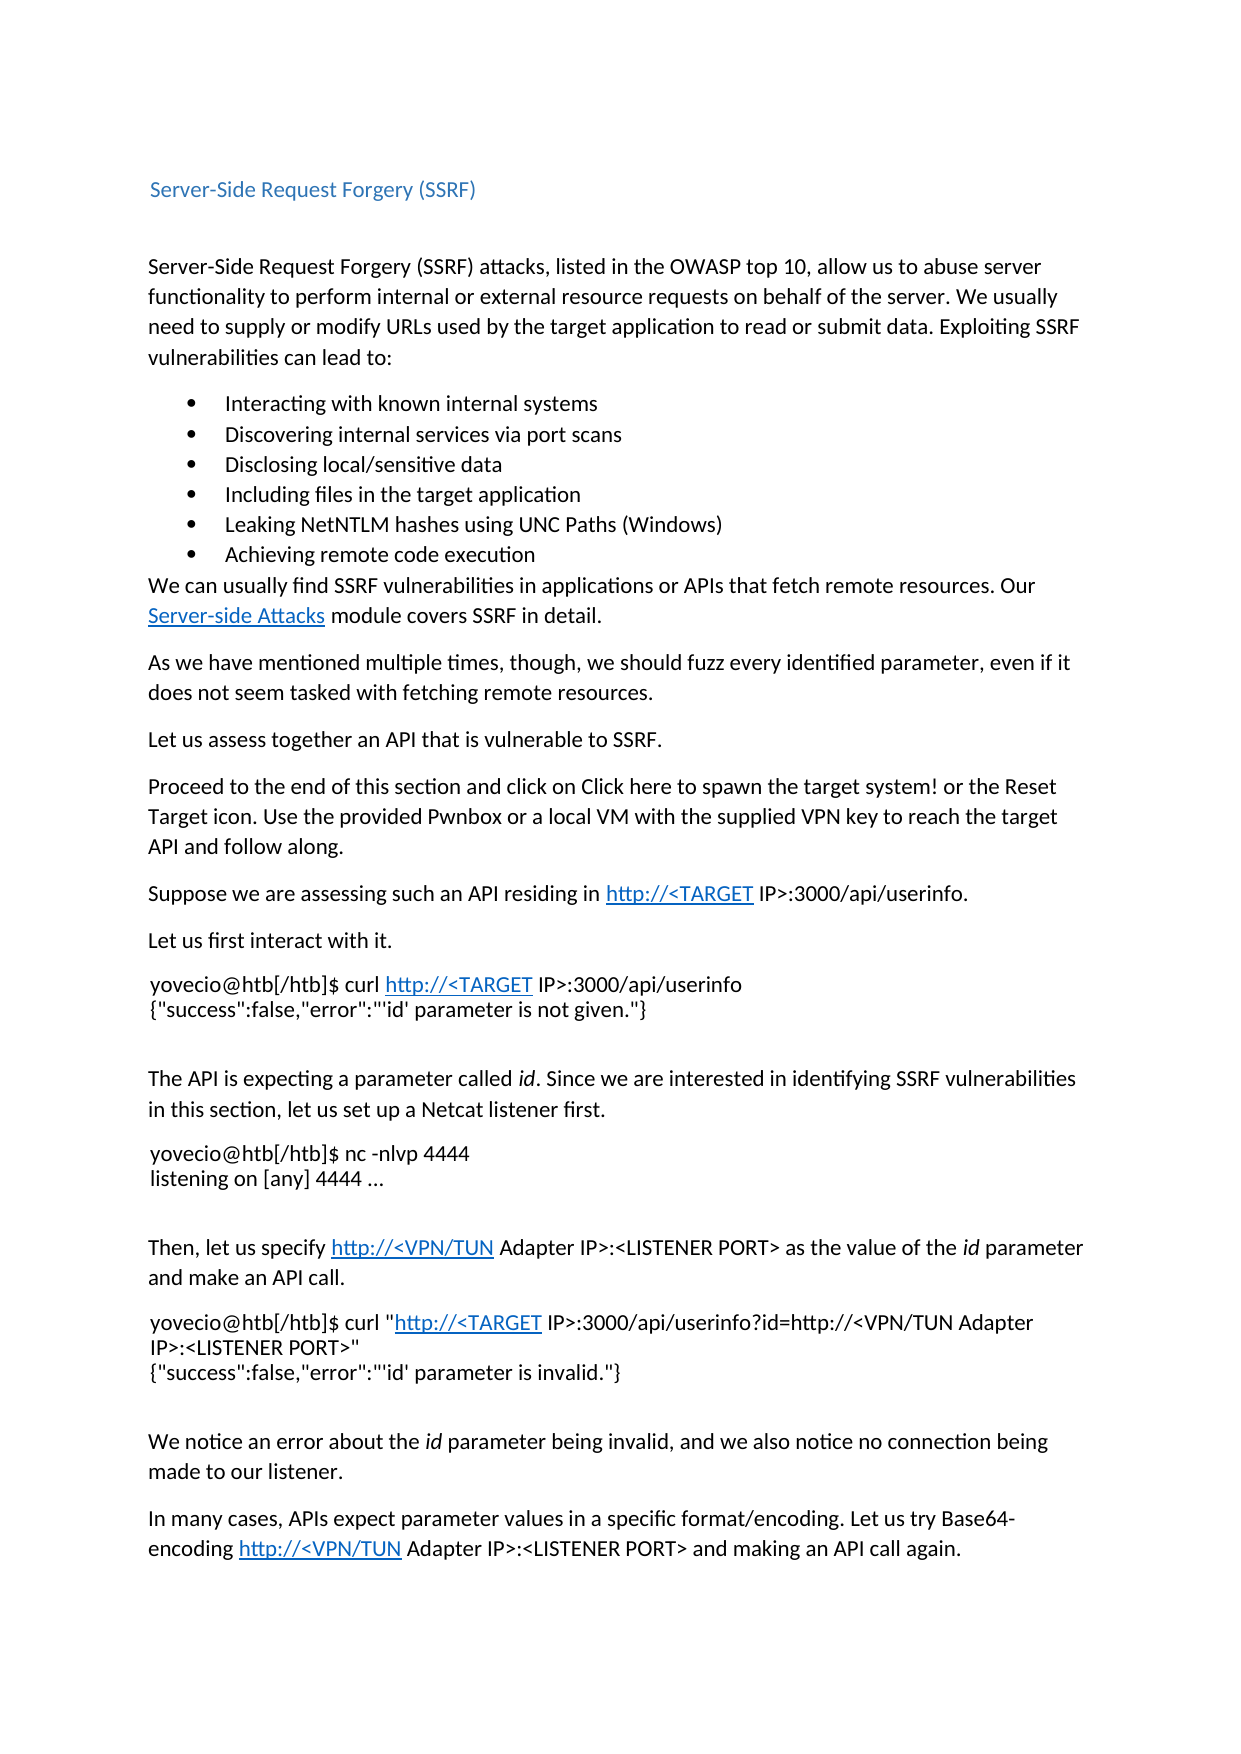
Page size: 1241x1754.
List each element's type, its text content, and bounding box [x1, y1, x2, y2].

text We notice an error about the id parameter being invalid, and we also notice no connection being made to our listener. [148, 1427, 1092, 1485]
text yovecio@htb[/htb]$ nc -nlvp 4444 listening on [any] 4444 ... [150, 1142, 1090, 1217]
text Suppose we are assessing such an API residing in http://<TARGET IP>:3000/api/userinfo. [148, 879, 1092, 907]
text Let us first interact with it. [148, 926, 1092, 954]
list Leaking NetNTLM hashes using UNC Paths (Windows) [187, 510, 1090, 538]
text The API is expecting a parameter called id. Since we are interested in identifying SSRF vulnerabilities in this section, let us set up a Netcat listener first. [148, 1064, 1092, 1123]
text Then, let us specify http://<VPN/TUN Adapter IP>:<LISTENER PORT> as the value of the id parameter and make an API call. [148, 1233, 1092, 1292]
text Server-Side Request Forgery (SSRF) attacks, listed in the OWASP top 10, allow us to abuse server functionality to perform internal or external resource requests on behalf of the server. We usually need to supply or modify URLs used by the target application to read or submit data. Exploiting SSRF vulnerabilities can lead to: [148, 252, 1092, 371]
list Discovering internal services via port scans [187, 420, 1090, 448]
text In many cases, APIs expect parameter values in a specific format/encoding. Let us try Base64-encoding http://<VPN/TUN Adapter IP>:<LISTENER PORT> and making an API call again. [148, 1504, 1092, 1562]
subtitle Server-Side Request Forgery (SSRF) [150, 175, 1090, 203]
text yovecio@htb[/htb]$ curl http://<TARGET IP>:3000/api/userinfo {"success":false,"error":"'id' parameter is not given."} [150, 973, 1090, 1048]
text Proceed to the end of this section and click on Click here to spawn the target system! or the Reset Target icon. Use the provided Pwnbox or a local VM with the supplied VPN key to reach the target API and follow along. [148, 772, 1092, 860]
list Disclosing local/sensitive data [187, 450, 1090, 478]
list Interacting with known internal systems [187, 389, 1090, 418]
list Achieving remote code execution [187, 541, 1090, 569]
list Including files in the target application [187, 480, 1090, 508]
text As we have mentioned multiple times, though, we should fuzz every identified parameter, even if it does not seem tasked with fetching remote resources. [148, 648, 1092, 706]
text We can usually find SSRF vulnerabilities in applications or APIs that fetch remote resources. Our Server-side Attacks module covers SSRF in detail. [148, 571, 1092, 629]
text yovecio@htb[/htb]$ curl "http://<TARGET IP>:3000/api/userinfo?id=http://<VPN/TUN Adapter IP>:<LISTENER PORT>" {"success":false,"error":"'id' parameter is invalid."} [150, 1310, 1090, 1410]
text Let us assess together an API that is vulnerable to SSRF. [148, 725, 1092, 753]
